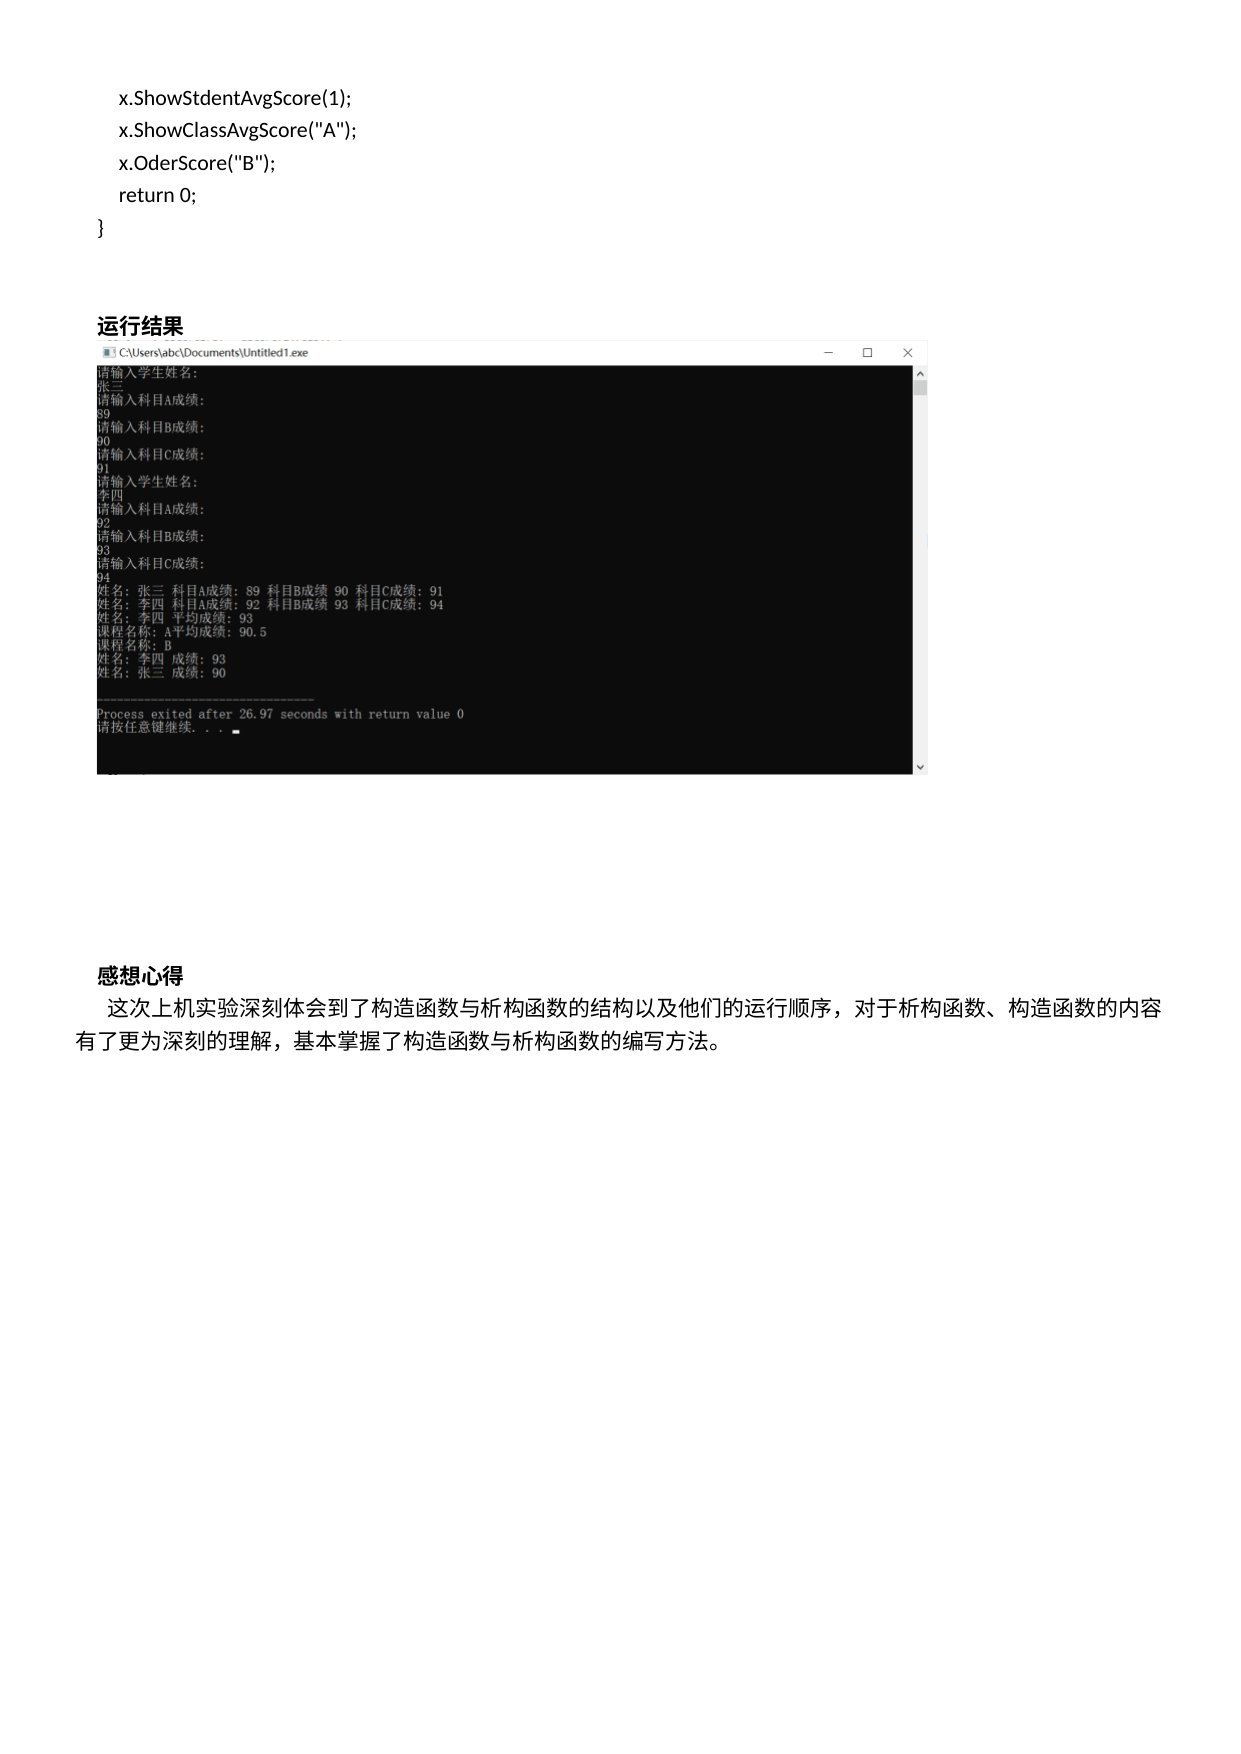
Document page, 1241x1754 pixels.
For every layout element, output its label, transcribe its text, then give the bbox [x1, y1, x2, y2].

text 感想心得 [75, 958, 1165, 991]
picture [96, 340, 929, 776]
text x.ShowStdentAvgScore(1); [75, 81, 1165, 113]
text 运行结果 [75, 308, 1165, 341]
text 这次上机实验深刻体会到了构造函数与析构函数的结构以及他们的运行顺序，对于析构函数、构造函数的内容有了更为深刻的理解，基本掌握了构造函数与析构函数的编写方法。 [75, 991, 1165, 1056]
text return 0; [75, 178, 1165, 211]
text } [75, 211, 1165, 243]
text x.ShowClassAvgScore("A"); [75, 113, 1165, 146]
text x.OderScore("B"); [75, 146, 1165, 178]
